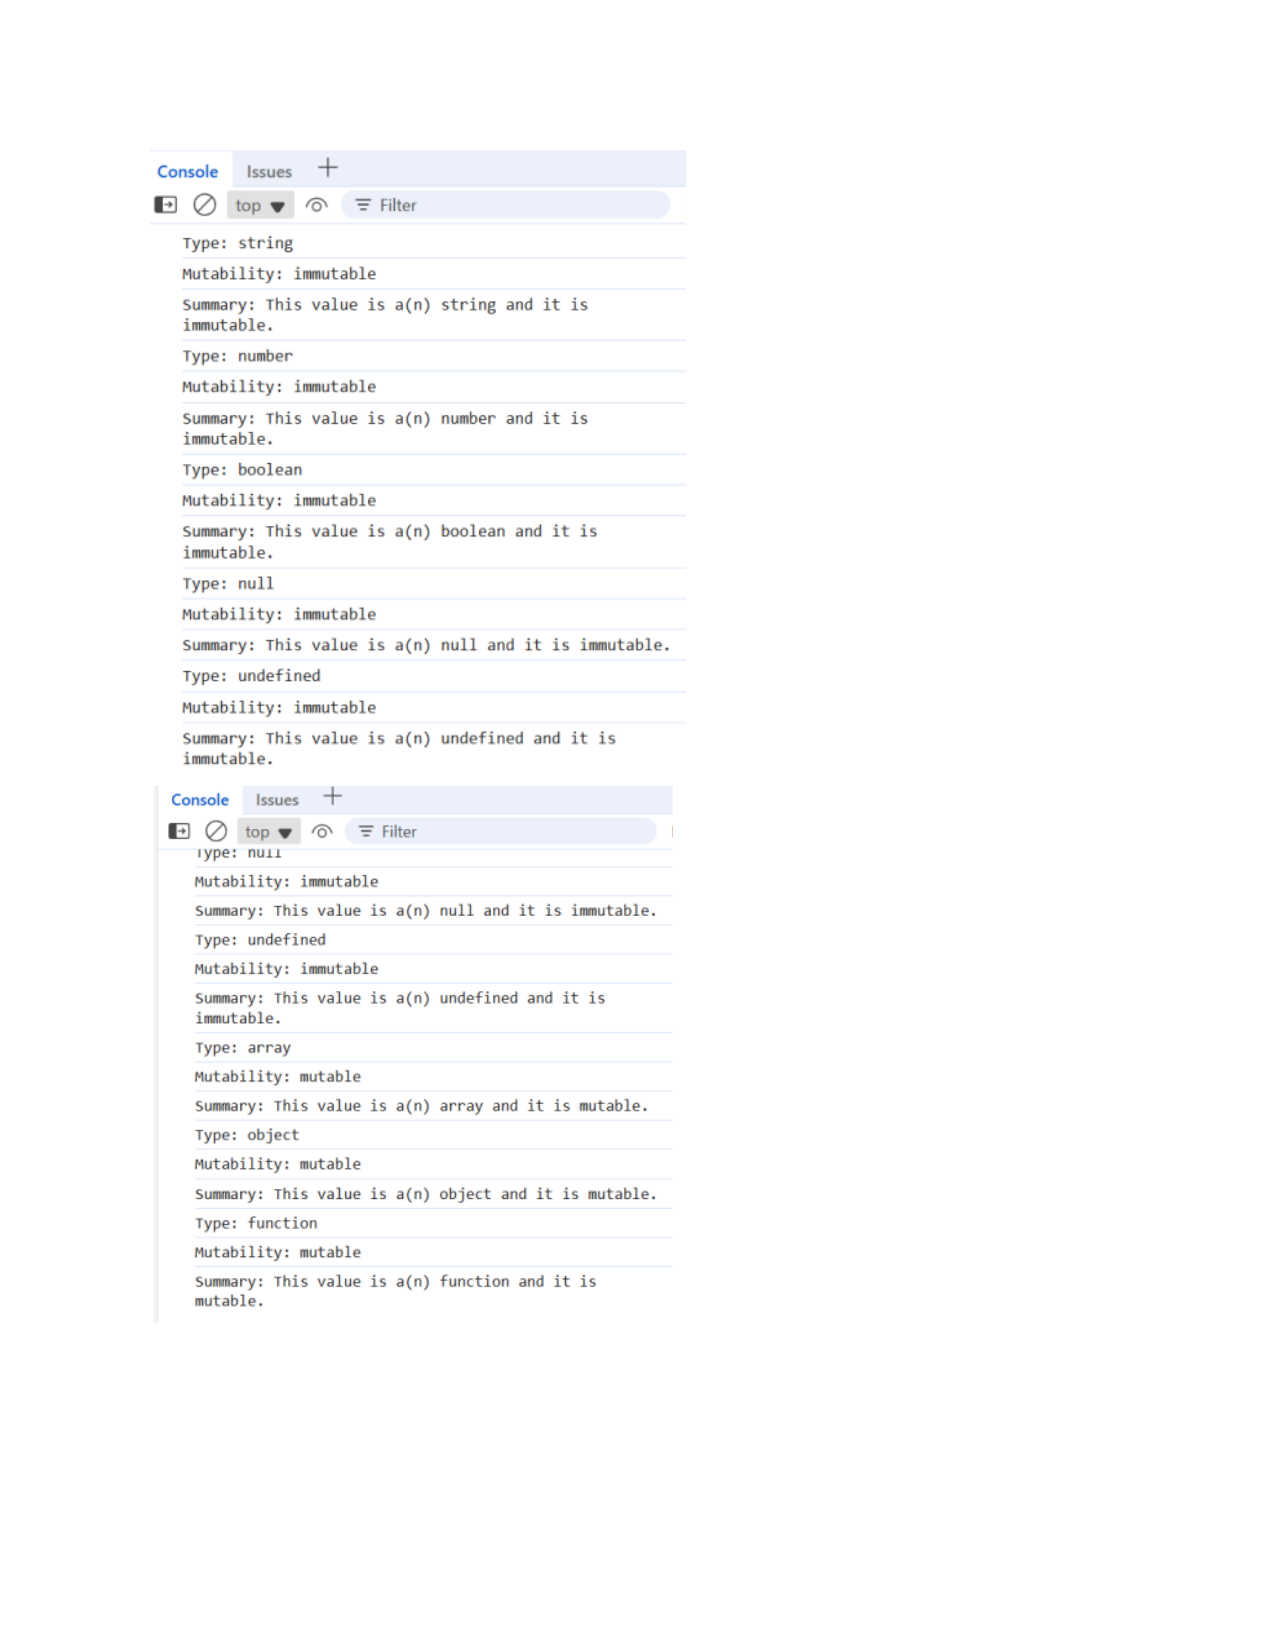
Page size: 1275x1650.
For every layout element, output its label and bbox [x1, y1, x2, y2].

picture [150, 786, 673, 1323]
picture [150, 150, 687, 766]
